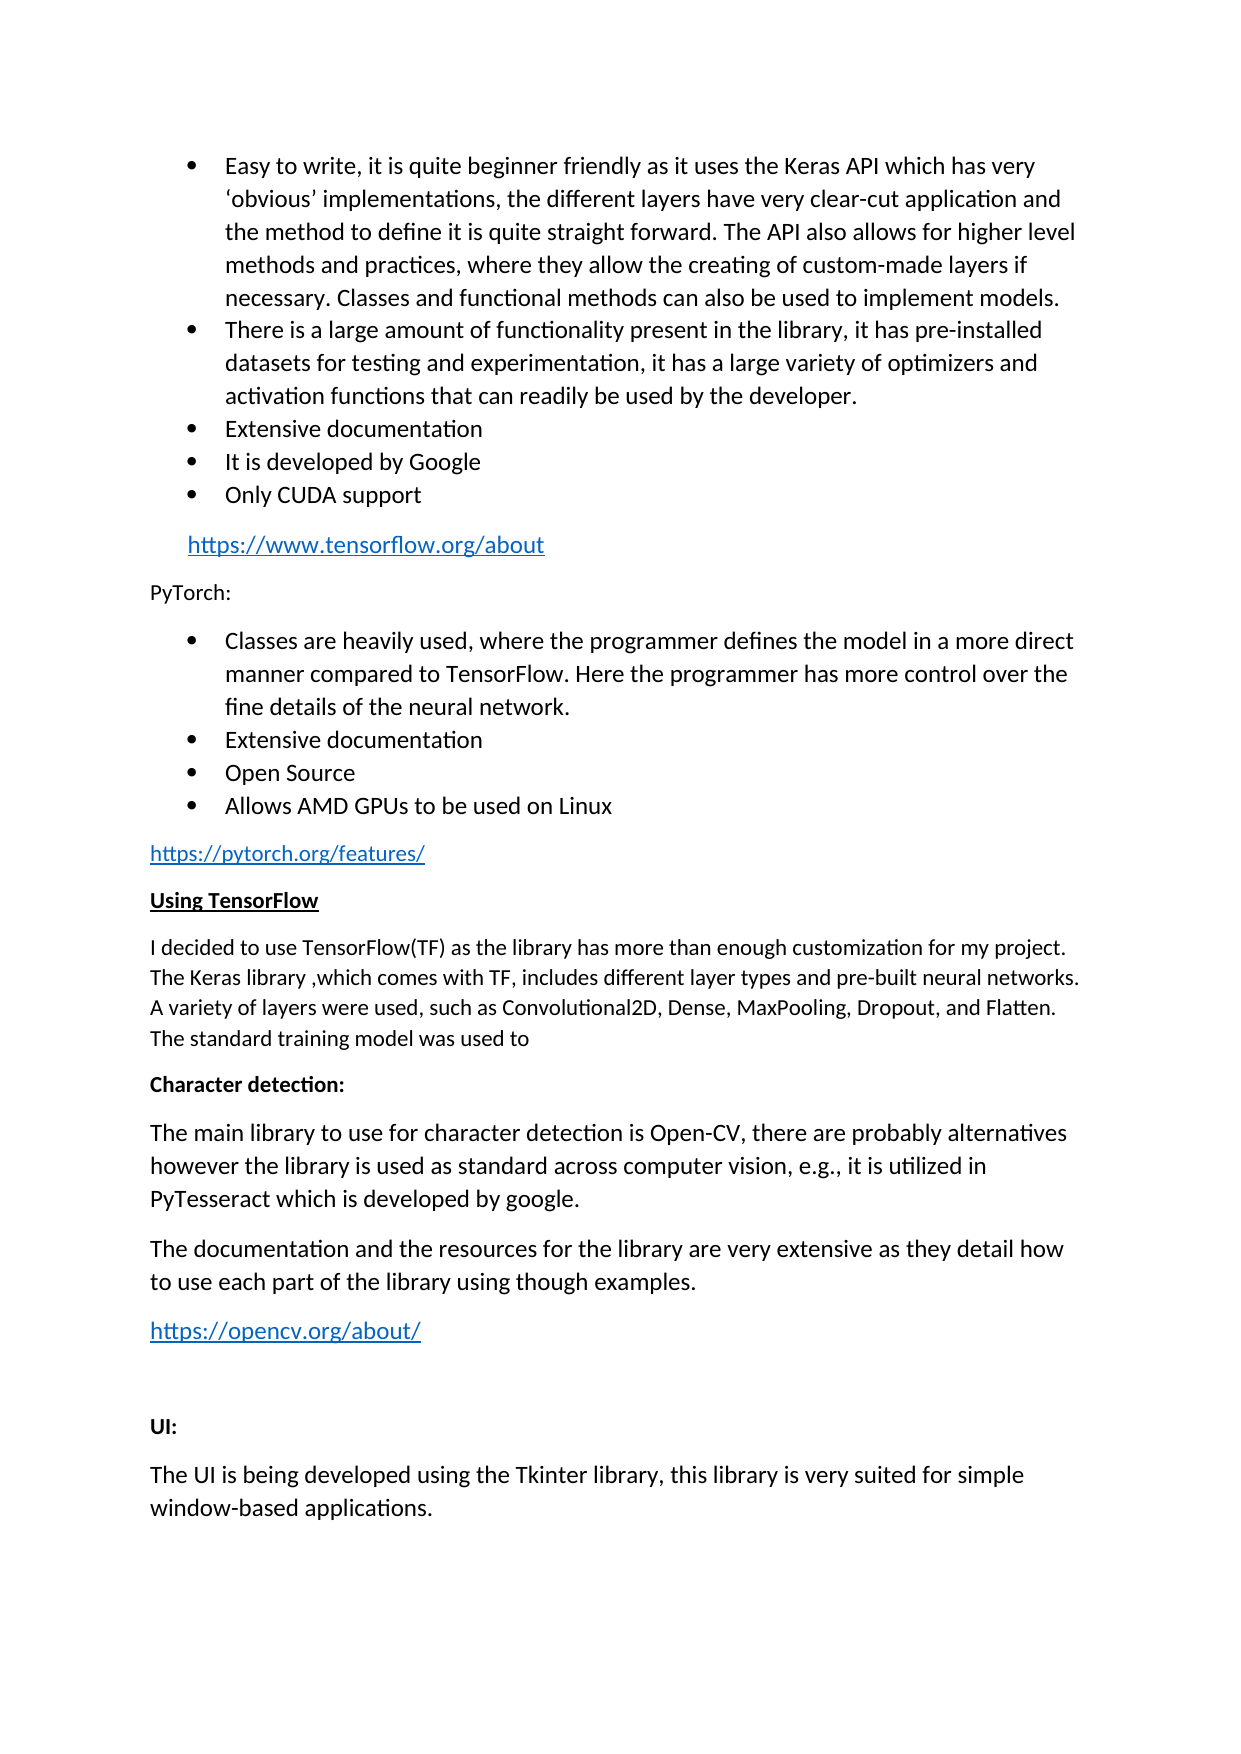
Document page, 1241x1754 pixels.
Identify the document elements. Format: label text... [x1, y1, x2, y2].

text PyTorch: [150, 578, 1090, 606]
list There is a large amount of functionality present in the library, it has pre-installed datasets for testing and experimentation, it has a large variety of optimizers and activation functions that can readily be used by the developer. [187, 314, 1090, 411]
text I decided to use TensorFlow(TF) as the library has more than enough customization for my project. The Keras library ,which comes with TF, includes different layer types and pre-built neural networks. A variety of layers were used, such as Convolutional2D, Dense, MaxPooling, Dropout, and Flatten. The standard training model was used to [150, 933, 1090, 1052]
list It is developed by Google [187, 446, 1090, 477]
list Easy to write, it is quite beginner friendly as it uses the Keras API which has very ‘obvious’ implementations, the different layers have very clear-cut application and the method to define it is quite straight forward. The API also allows for higher level methods and practices, where they allow the creating of custom-made layers if necessary. Classes and functional methods can also be used to implement models. [187, 150, 1090, 312]
list Only CUDA support [187, 479, 1090, 510]
text https://www.tensorflow.org/about [187, 529, 1090, 559]
text Character detection: [150, 1071, 1090, 1099]
text Using TensorFlow [150, 886, 1090, 914]
text UI: [150, 1412, 1090, 1440]
text The UI is being developed using the Tkinter library, this library is very suited for simple window-based applications. [150, 1459, 1090, 1522]
text https://pytorch.org/features/ [150, 839, 1090, 867]
list Allows AMD GPUs to be used on Linux [187, 790, 1090, 820]
text The main library to use for character detection is Open-CV, there are probably alternatives however the library is used as standard across computer vision, e.g., it is utilized in PyTesseract which is developed by google. [150, 1117, 1090, 1214]
list Extensive documentation [187, 724, 1090, 754]
text https://opencv.org/about/ [150, 1315, 1090, 1346]
text The documentation and the resources for the library are very extensive as they detail how to use each part of the library using though examples. [150, 1233, 1090, 1296]
list Open Source [187, 757, 1090, 787]
list Classes are heavily used, where the programmer defines the model in a more direct manner compared to TensorFlow. Here the programmer has more control over the fine details of the neural network. [187, 625, 1090, 722]
list Extensive documentation [187, 413, 1090, 444]
